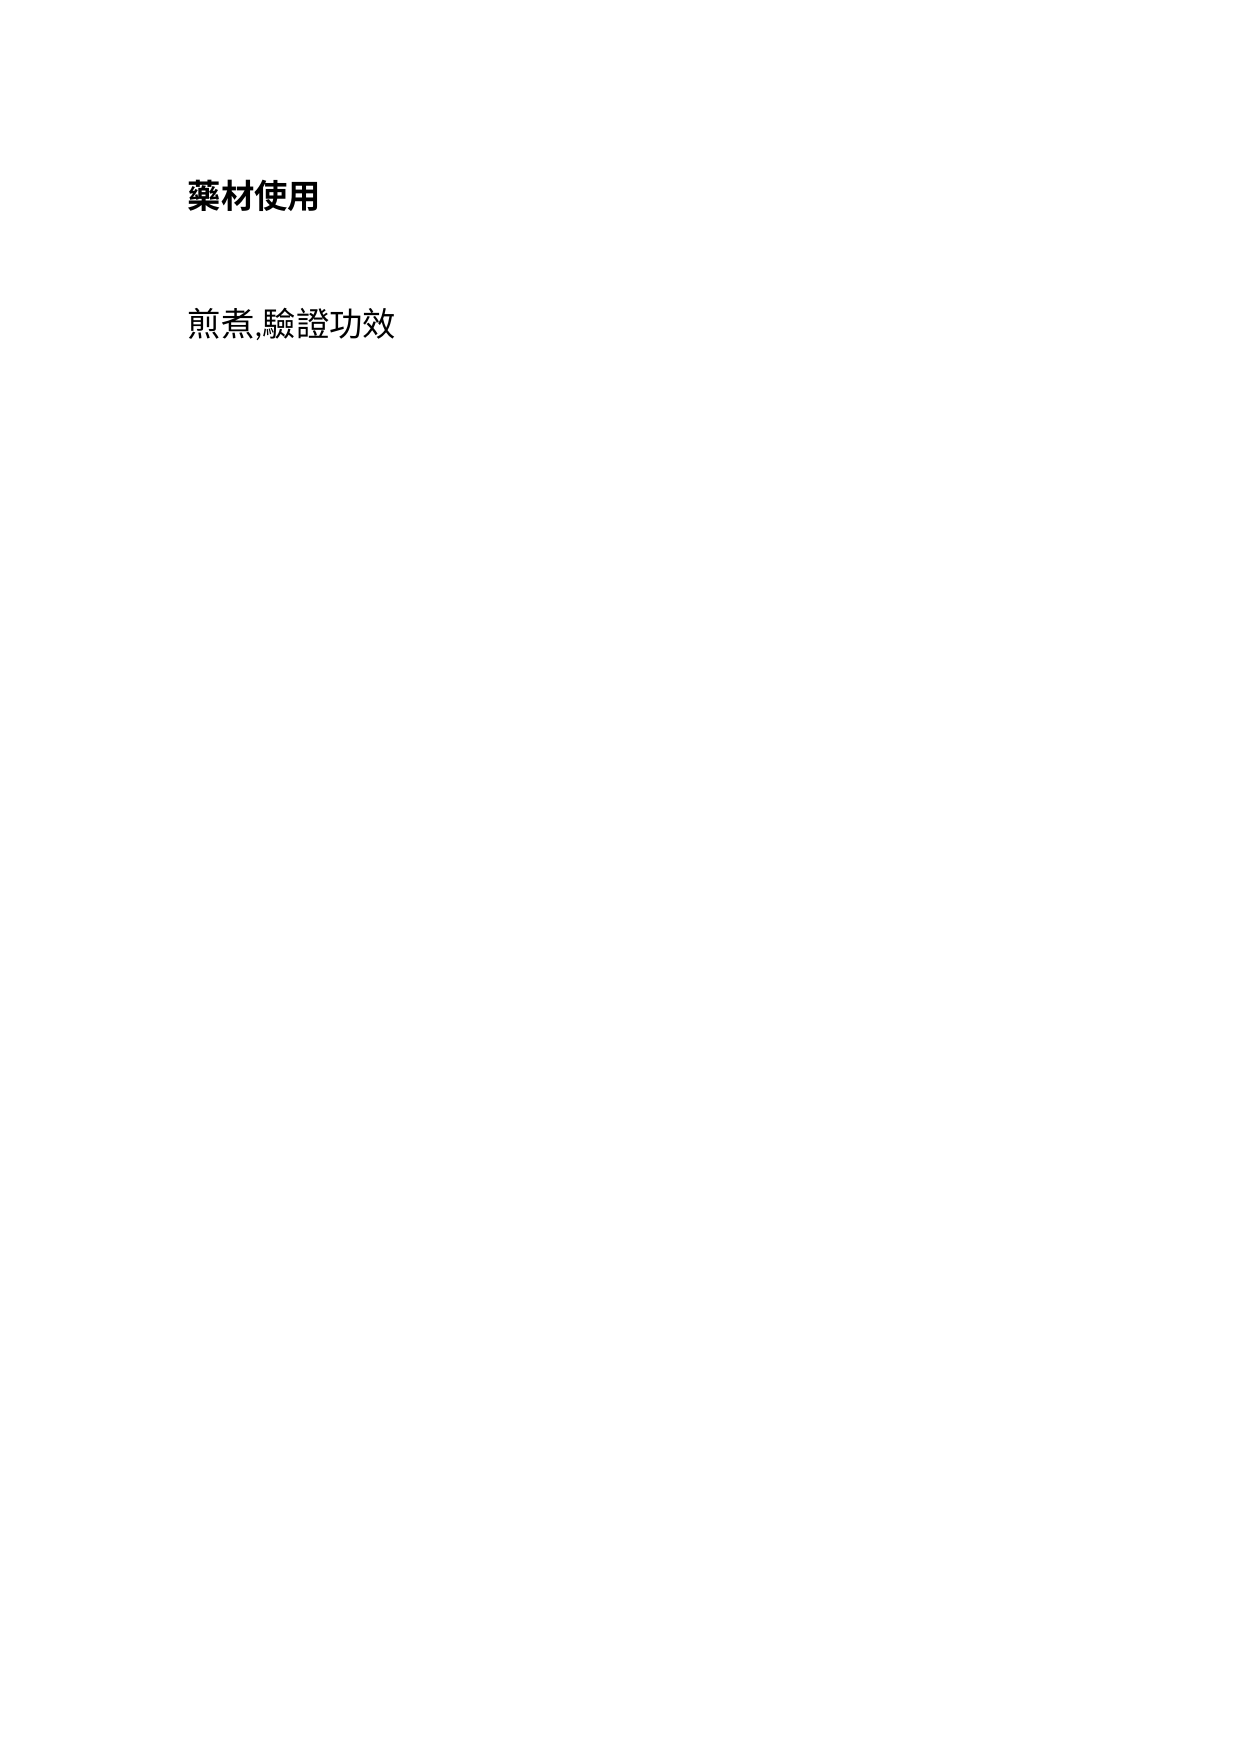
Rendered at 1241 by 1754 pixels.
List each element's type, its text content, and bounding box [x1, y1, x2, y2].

text 煎煮,驗證功效 [187, 289, 1053, 354]
subtitle 藥材使用 [187, 162, 1053, 227]
